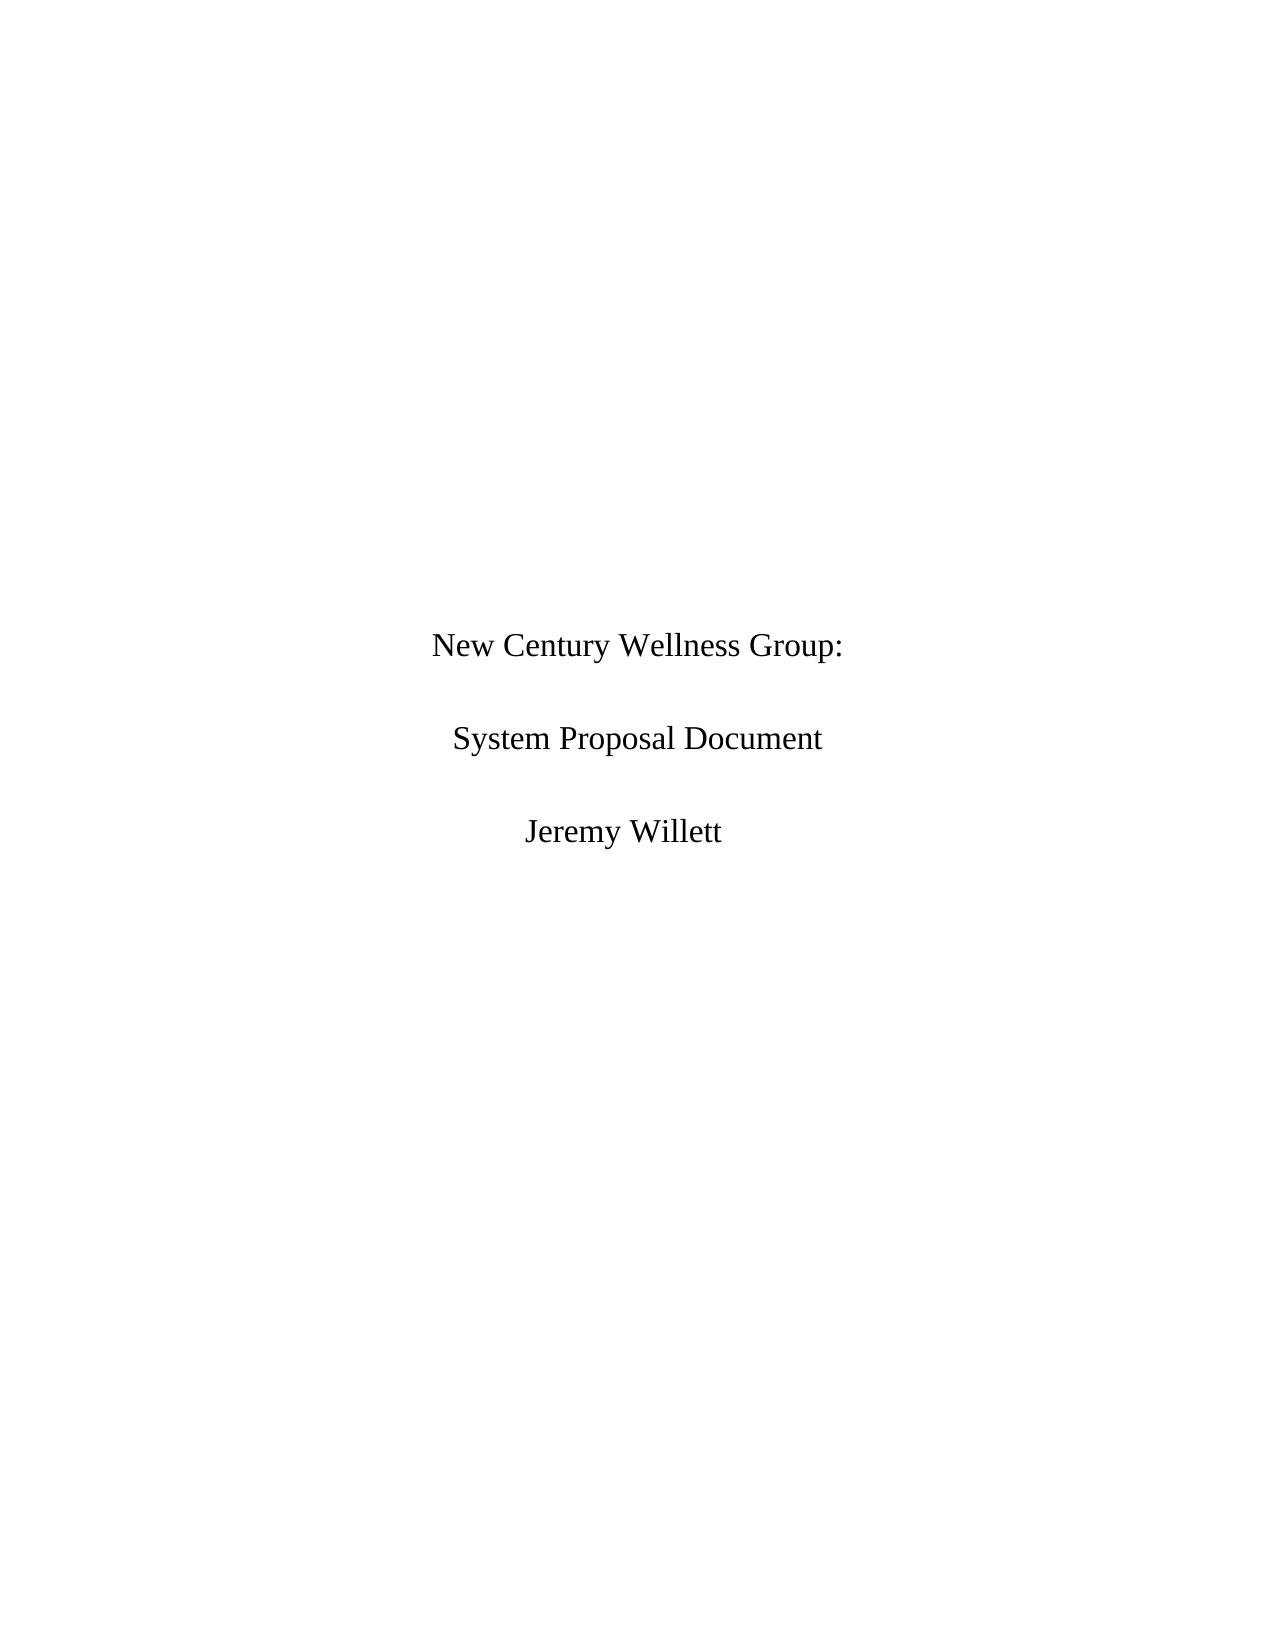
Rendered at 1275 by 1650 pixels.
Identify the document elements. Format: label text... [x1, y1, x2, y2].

text Jeremy Willett [150, 812, 1125, 850]
text New Century Wellness Group: [150, 625, 1125, 663]
text System Proposal Document [150, 718, 1125, 757]
